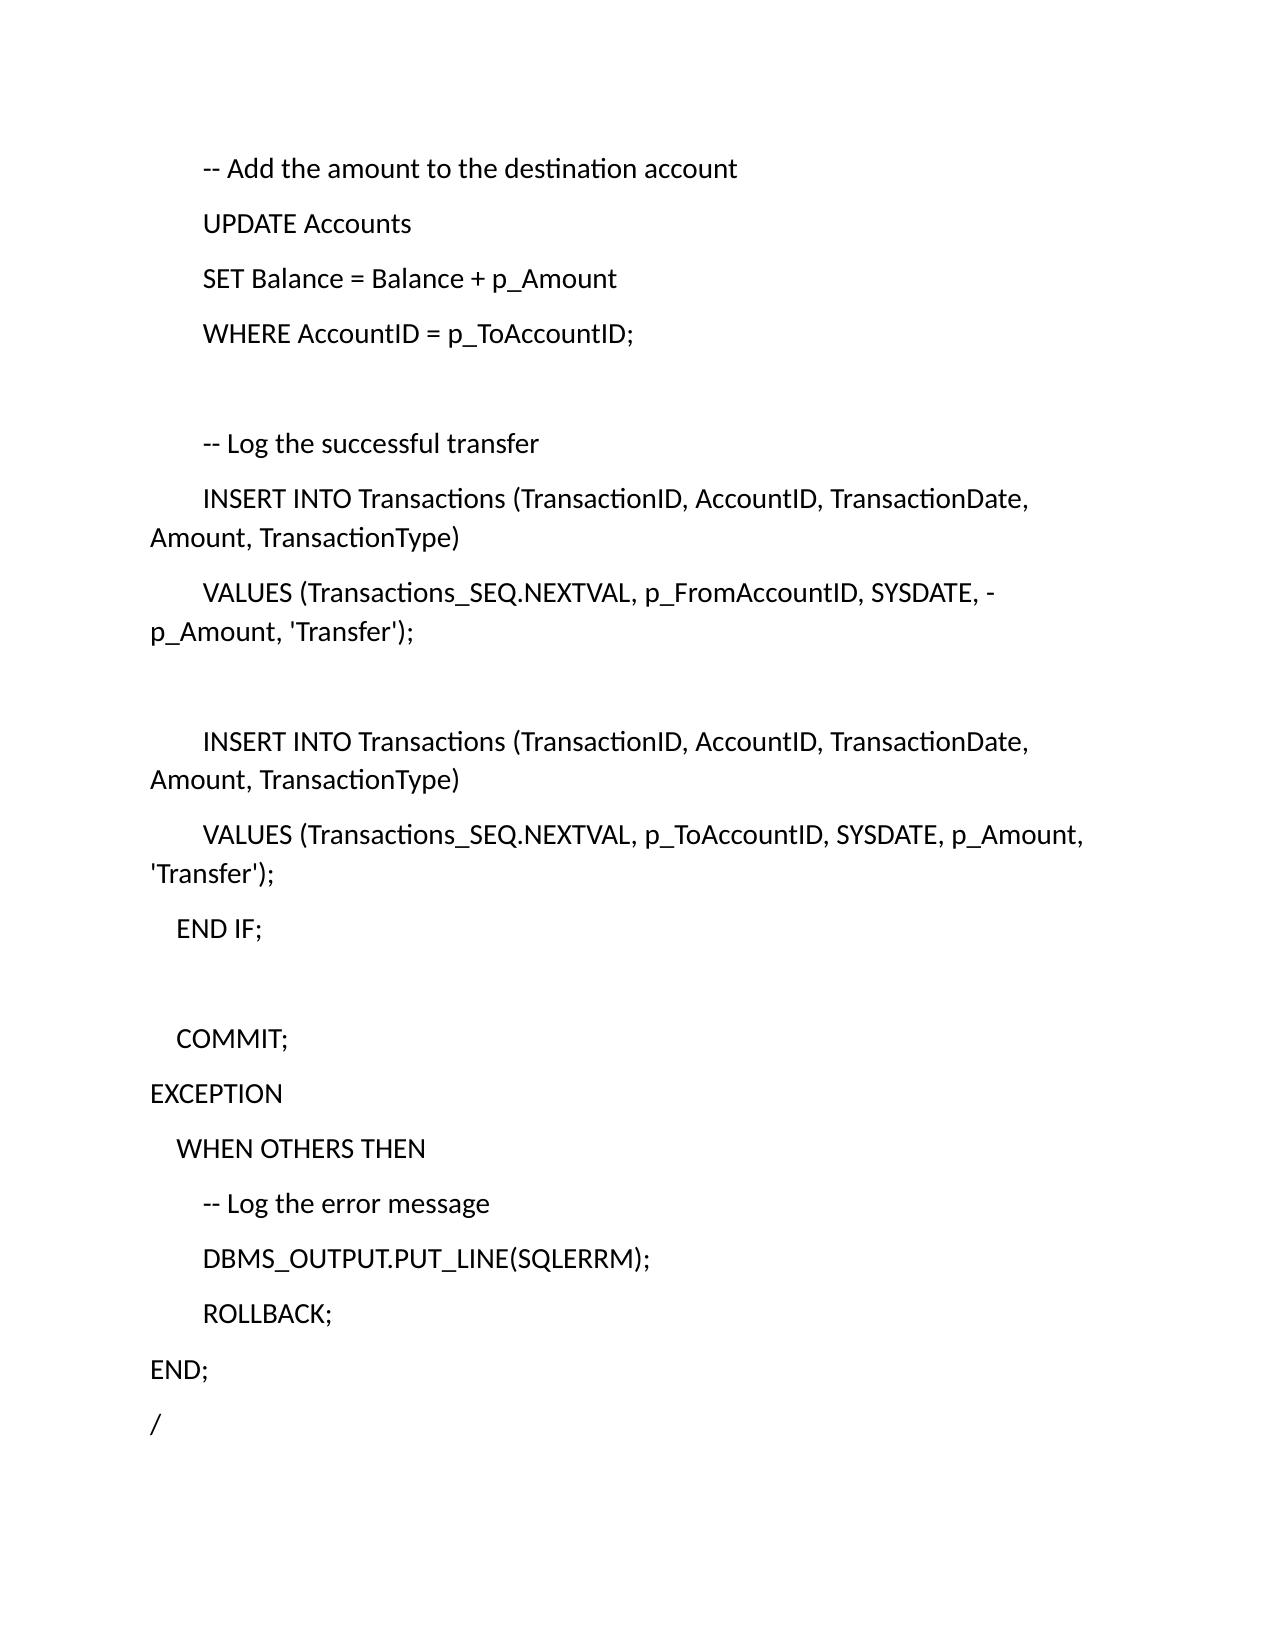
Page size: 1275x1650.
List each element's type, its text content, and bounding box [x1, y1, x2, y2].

text / [150, 1406, 1125, 1441]
text -- Log the error message [150, 1185, 1125, 1221]
text -- Log the successful transfer [150, 426, 1125, 461]
text END; [150, 1351, 1125, 1386]
text VALUES (Transactions_SEQ.NEXTVAL, p_FromAccountID, SYSDATE, -p_Amount, 'Transfer'); [150, 574, 1125, 648]
text ROLLBACK; [150, 1296, 1125, 1331]
text INSERT INTO Transactions (TransactionID, AccountID, TransactionDate, Amount, TransactionType) [150, 723, 1125, 797]
text EXCEPTION [150, 1075, 1125, 1111]
text VALUES (Transactions_SEQ.NEXTVAL, p_ToAccountID, SYSDATE, p_Amount, 'Transfer'); [150, 816, 1125, 890]
text -- Add the amount to the destination account [150, 150, 1125, 186]
text UPDATE Accounts [150, 205, 1125, 241]
text DBMS_OUTPUT.PUT_LINE(SQLERRM); [150, 1241, 1125, 1276]
text SET Balance = Balance + p_Amount [150, 260, 1125, 296]
text WHEN OTHERS THEN [150, 1130, 1125, 1166]
text COMMIT; [150, 1020, 1125, 1056]
text INSERT INTO Transactions (TransactionID, AccountID, TransactionDate, Amount, TransactionType) [150, 481, 1125, 555]
text WHERE AccountID = p_ToAccountID; [150, 315, 1125, 351]
text END IF; [150, 910, 1125, 946]
